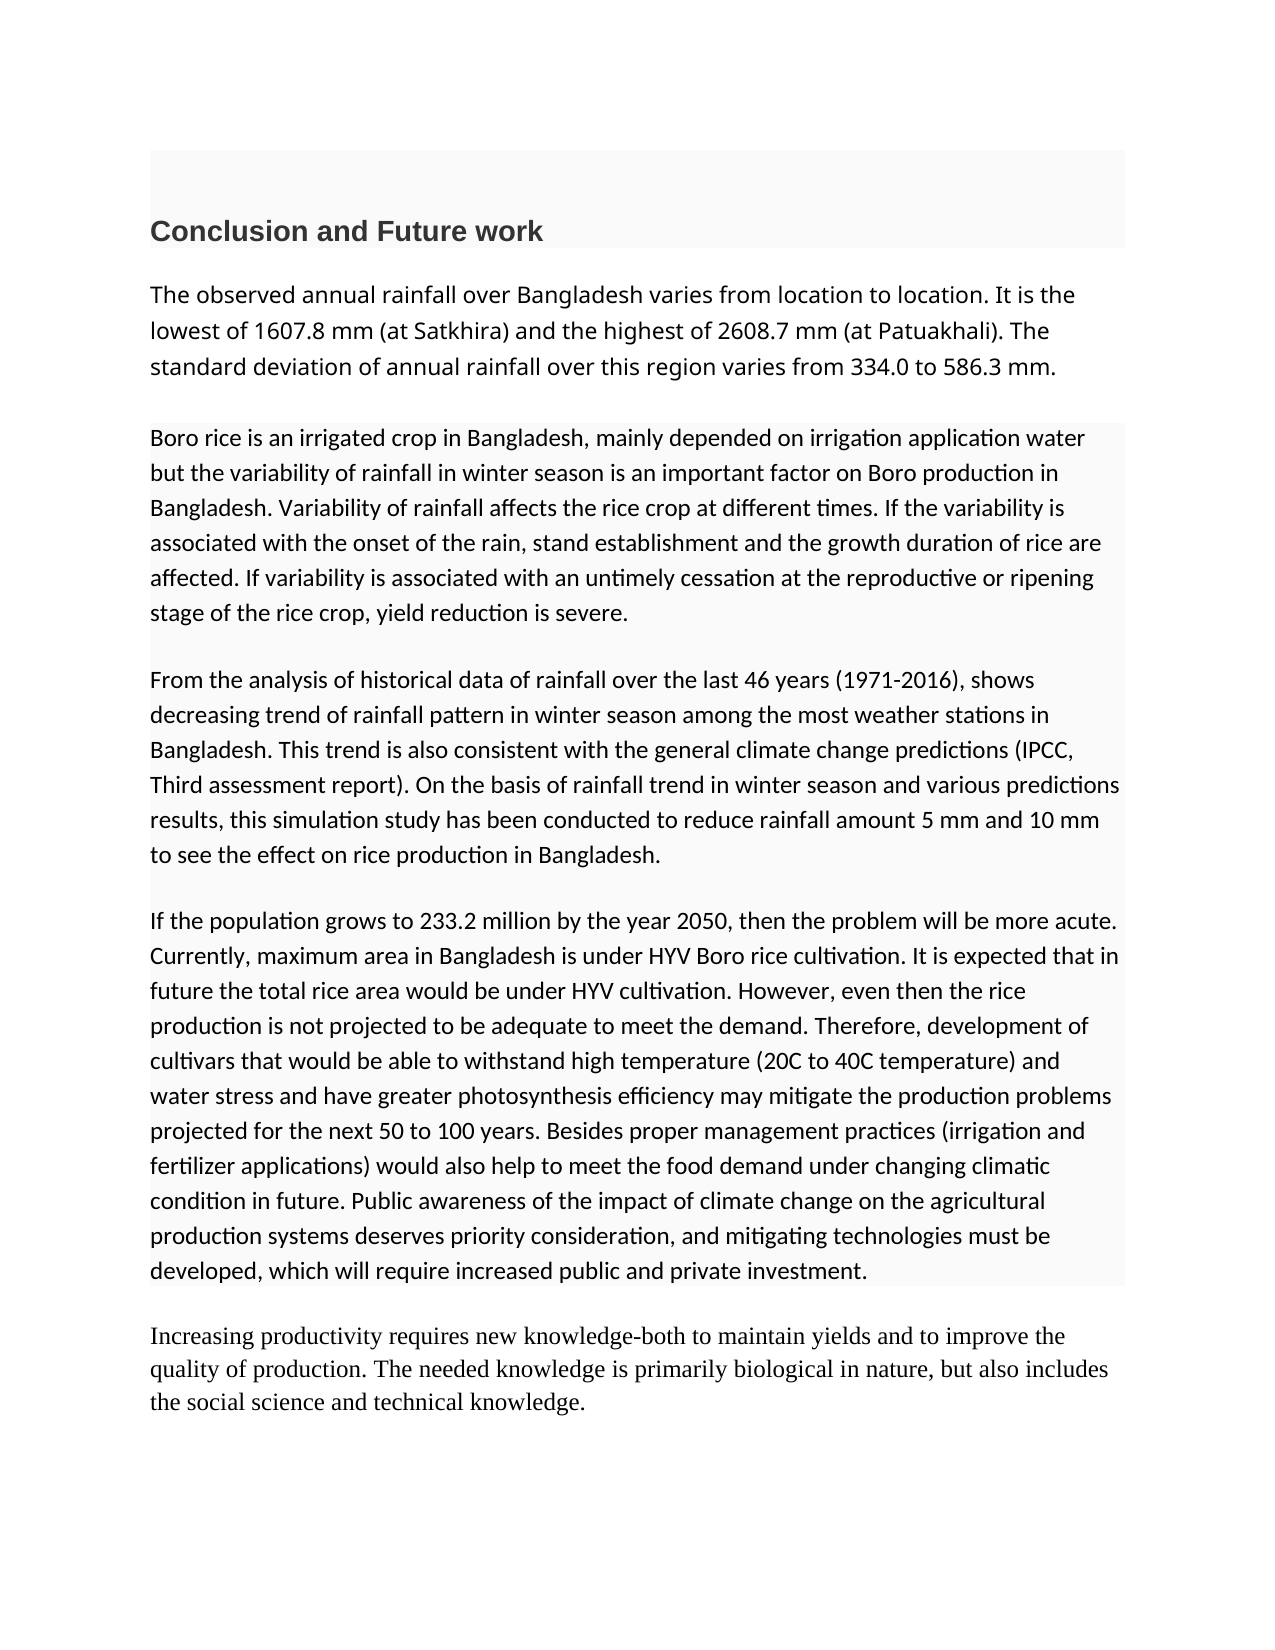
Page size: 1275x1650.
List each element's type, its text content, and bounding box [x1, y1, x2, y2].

text Conclusion and Future work [150, 214, 1125, 248]
text Boro rice is an irrigated crop in Bangladesh, mainly depended on irrigation application water but the variability of rainfall in winter season is an important factor on Boro production in Bangladesh. Variability of rainfall affects the rice crop at different times. If the variability is associated with the onset of the rain, stand establishment and the growth duration of rice are affected. If variability is associated with an untimely cessation at the reproductive or ripening stage of the rice crop, yield reduction is severe. [150, 423, 1125, 628]
text Increasing productivity requires new knowledge-both to maintain yields and to improve the quality of production. The needed knowledge is primarily biological in nature, but also includes the social science and technical knowledge. [150, 1321, 1125, 1416]
text The observed annual rainfall over Bangladesh varies from location to location. It is the lowest of 1607.8 mm (at Satkhira) and the highest of 2608.7 mm (at Patuakhali). The standard deviation of annual rainfall over this region varies from 334.0 to 586.3 mm. [150, 279, 1125, 382]
text From the analysis of historical data of rainfall over the last 46 years (1971-2016), shows decreasing trend of rainfall pattern in winter season among the most weather stations in Bangladesh. This trend is also consistent with the general climate change predictions (IPCC, Third assessment report). On the basis of rainfall trend in winter season and various predictions results, this simulation study has been conducted to reduce rainfall amount 5 mm and 10 mm to see the effect on rice production in Bangladesh. [150, 664, 1125, 869]
text If the population grows to 233.2 million by the year 2050, then the problem will be more acute. Currently, maximum area in Bangladesh is under HYV Boro rice cultivation. It is expected that in future the total rice area would be under HYV cultivation. However, even then the rice production is not projected to be adequate to meet the demand. Therefore, development of cultivars that would be able to withstand high temperature (20C to 40C temperature) and water stress and have greater photosynthesis efficiency may mitigate the production problems projected for the next 50 to 100 years. Besides proper management practices (irrigation and fertilizer applications) would also help to meet the food demand under changing climatic condition in future. Public awareness of the impact of climate change on the agricultural production systems deserves priority consideration, and mitigating technologies must be developed, which will require increased public and private investment. [150, 905, 1125, 1286]
